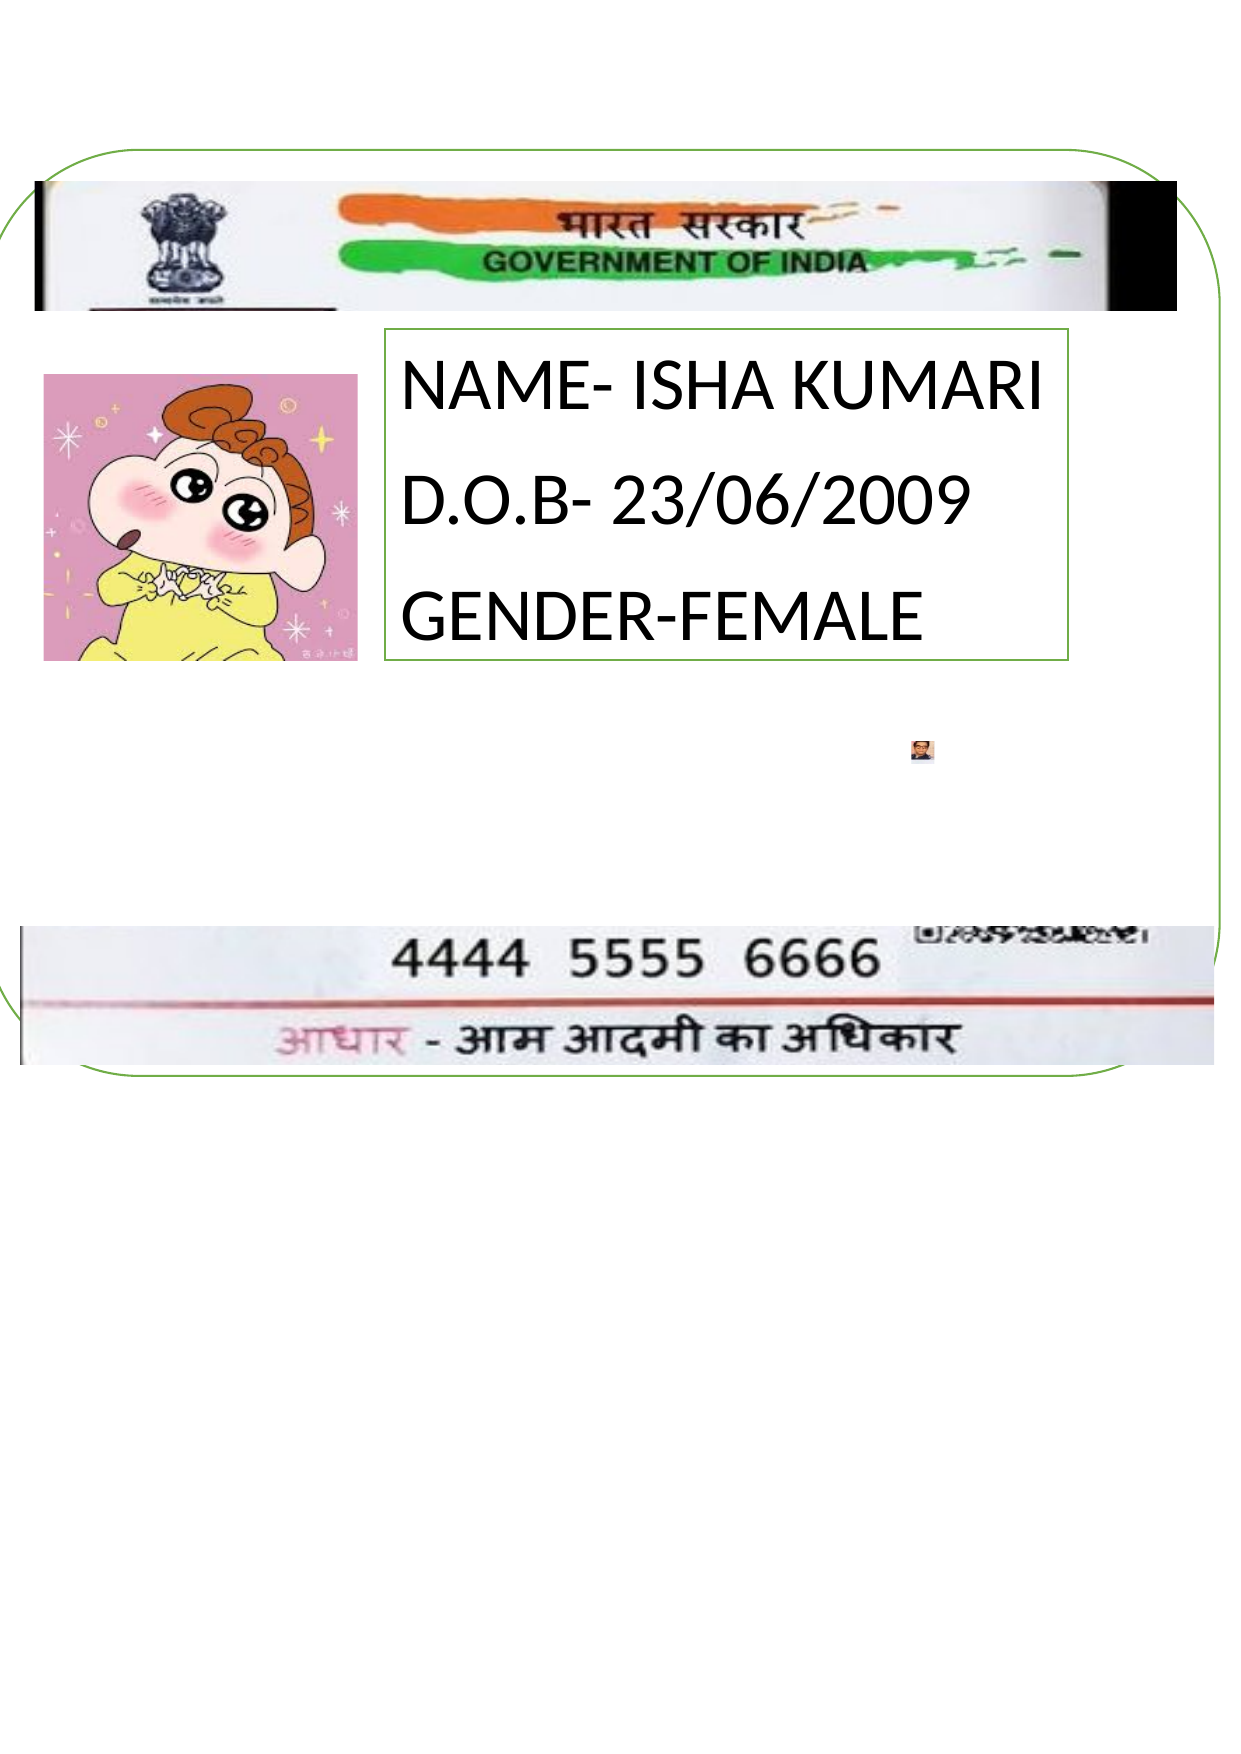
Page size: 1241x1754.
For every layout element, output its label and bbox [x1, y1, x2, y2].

picture [43, 374, 358, 661]
picture [911, 741, 935, 764]
picture [34, 181, 1177, 311]
picture [20, 926, 1215, 1065]
